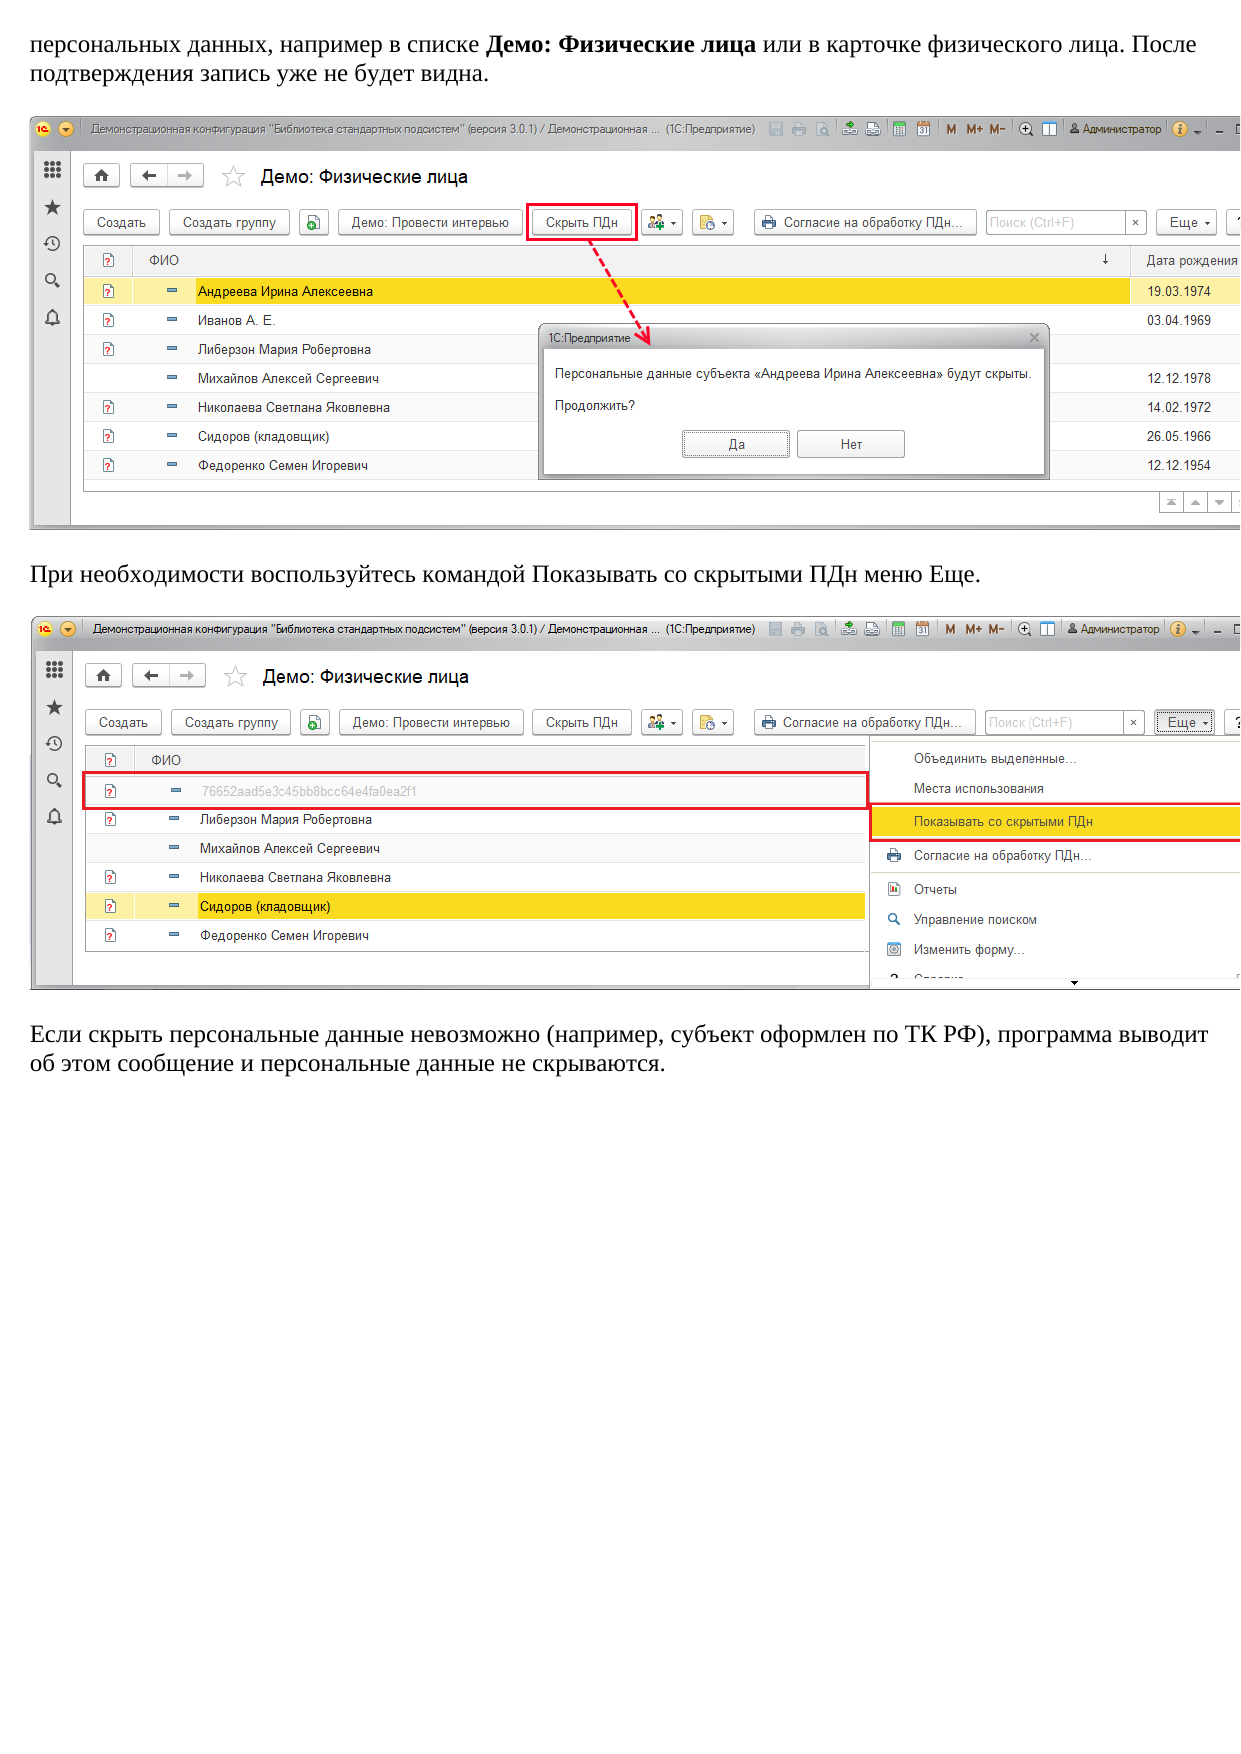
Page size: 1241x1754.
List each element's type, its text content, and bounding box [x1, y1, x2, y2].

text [29, 29, 1211, 87]
text При необходимости воспользуйтесь командой Показывать со скрытыми ПДн меню Еще. [29, 559, 1211, 588]
text Если скрыть персональные данные невозможно (например, субъект оформлен по ТК РФ), программа выводит об этом сообщение и персональные данные не скрываются. [29, 1019, 1211, 1076]
picture [29, 116, 1241, 530]
picture [29, 616, 1241, 990]
